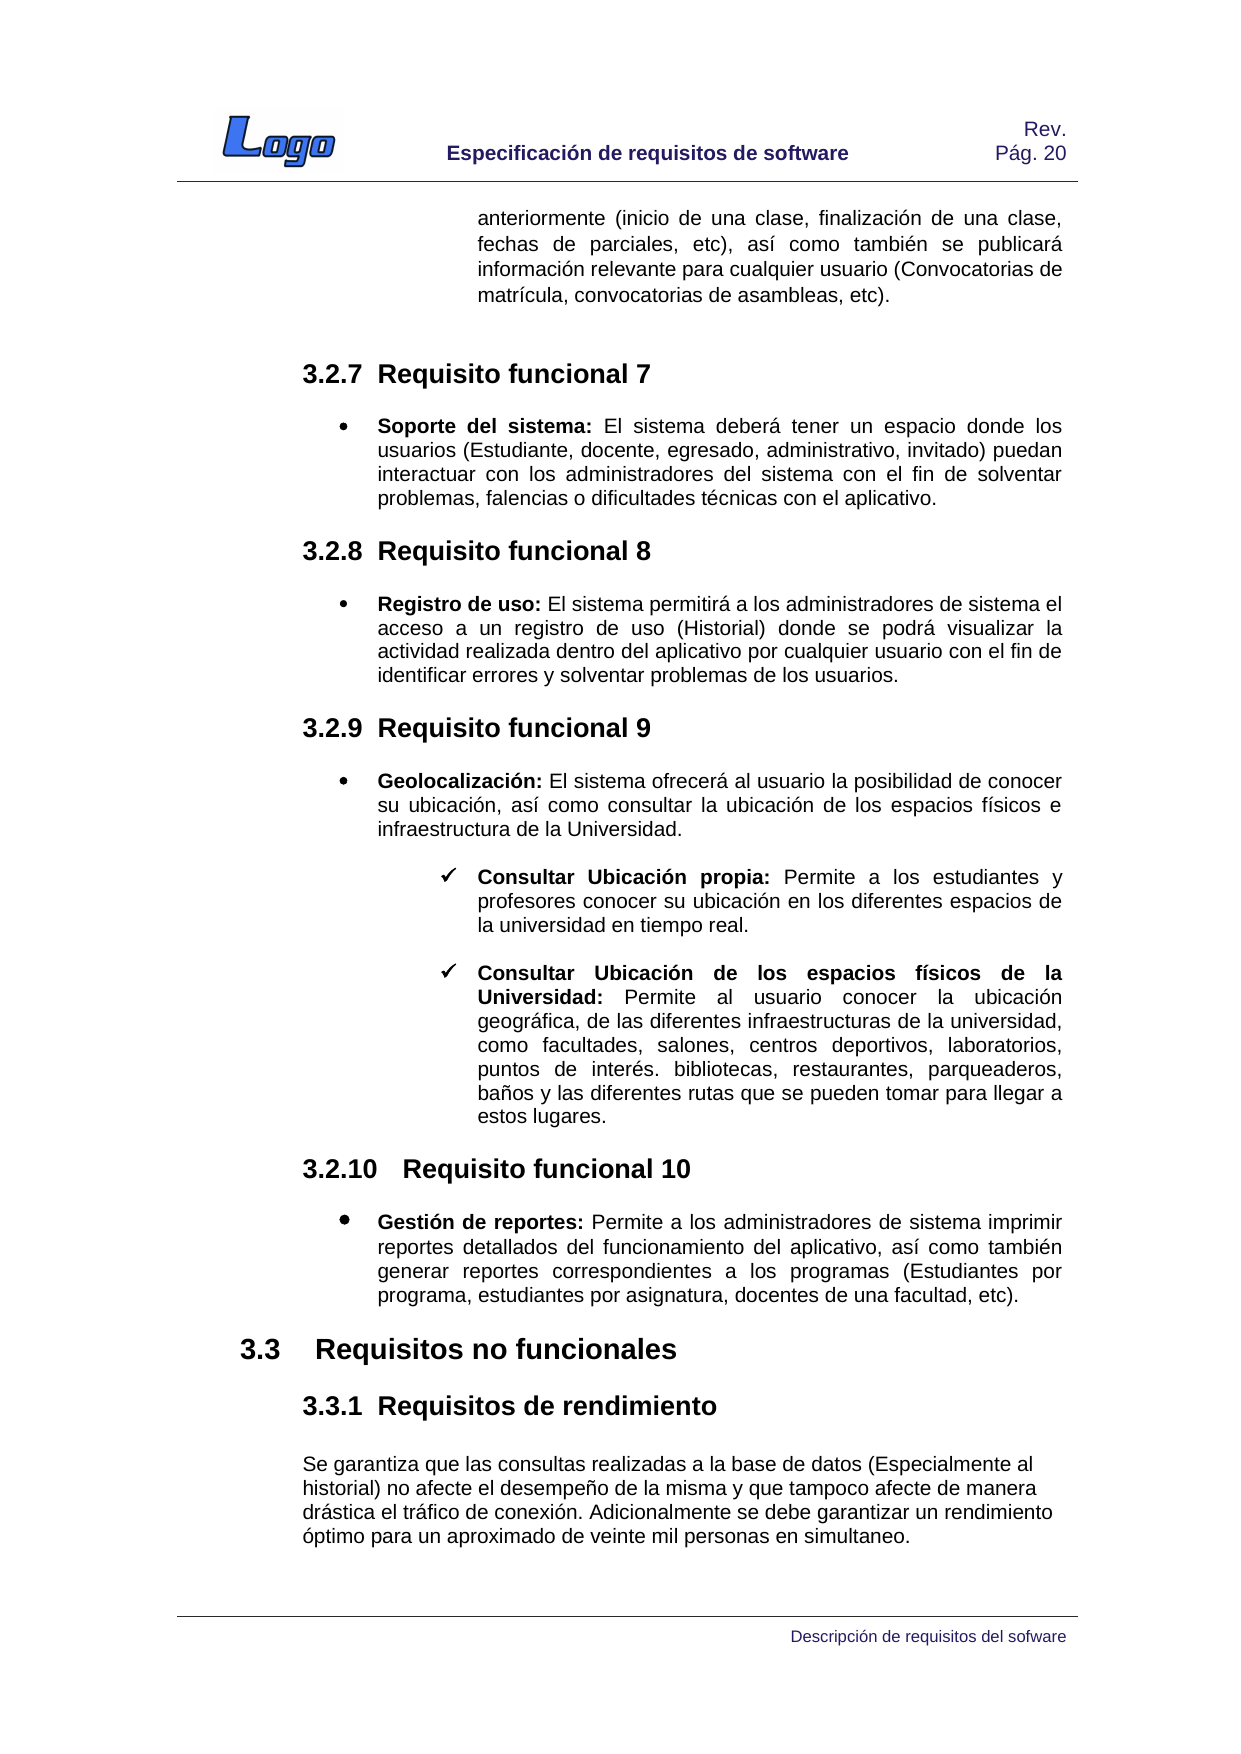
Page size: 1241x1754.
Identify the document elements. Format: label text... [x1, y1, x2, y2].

list Requisitos no funcionales [240, 1332, 1063, 1365]
list Consultar Ubicación propia: Permite a los estudiantes y profesores conocer su ubicación en los diferentes espacios de la universidad en tiempo real. [440, 864, 1063, 936]
list Consultar Ubicación de los espacios físicos de la Universidad: Permite al usuario conocer la ubicación geográfica, de las diferentes infraestructuras de la universidad, como facultades, salones, centros deportivos, laboratorios, puntos de interés. bibliotecas, restaurantes, parqueaderos, baños y las diferentes rutas que se pueden tomar para llegar a estos lugares. [440, 960, 1063, 1128]
list Registro de uso: El sistema permitirá a los administradores de sistema el acceso a un registro de uso (Historial) donde se podrá visualizar la actividad realizada dentro del aplicativo por cualquier usuario con el fin de identificar errores y solventar problemas de los usuarios. [340, 591, 1063, 687]
list Requisito funcional 8 [302, 535, 1063, 566]
list Soporte del sistema: El sistema deberá tener un espacio donde los usuarios (Estudiante, docente, egresado, administrativo, invitado) puedan interactuar con los administradores del sistema con el fin de solventar problemas, falencias o dificultades técnicas con el aplicativo. [340, 414, 1063, 510]
list Requisito funcional 10 [302, 1153, 1063, 1184]
list Requisito funcional 7 [302, 358, 1063, 389]
list Requisitos de rendimiento [302, 1390, 1063, 1422]
list Geolocalización: El sistema ofrecerá al usuario la posibilidad de conocer su ubicación, así como consultar la ubicación de los espacios físicos e infraestructura de la Universidad. [340, 768, 1063, 841]
text Se garantiza que las consultas realizadas a la base de datos (Especialmente al historial) no afecte el desempeño de la misma y que tampoco afecte de manera drástica el tráfico de conexión. Adicionalmente se debe garantizar un rendimiento óptimo para un aproximado de veinte mil personas en simultaneo. [302, 1452, 1063, 1548]
list Requisito funcional 9 [302, 712, 1063, 743]
picture [212, 108, 345, 174]
list Gestión de reportes: Permite a los administradores de sistema imprimir reportes detallados del funcionamiento del aplicativo, así como también generar reportes correspondientes a los programas (Estudiantes por programa, estudiantes por asignatura, docentes de una facultad, etc). [340, 1209, 1063, 1307]
